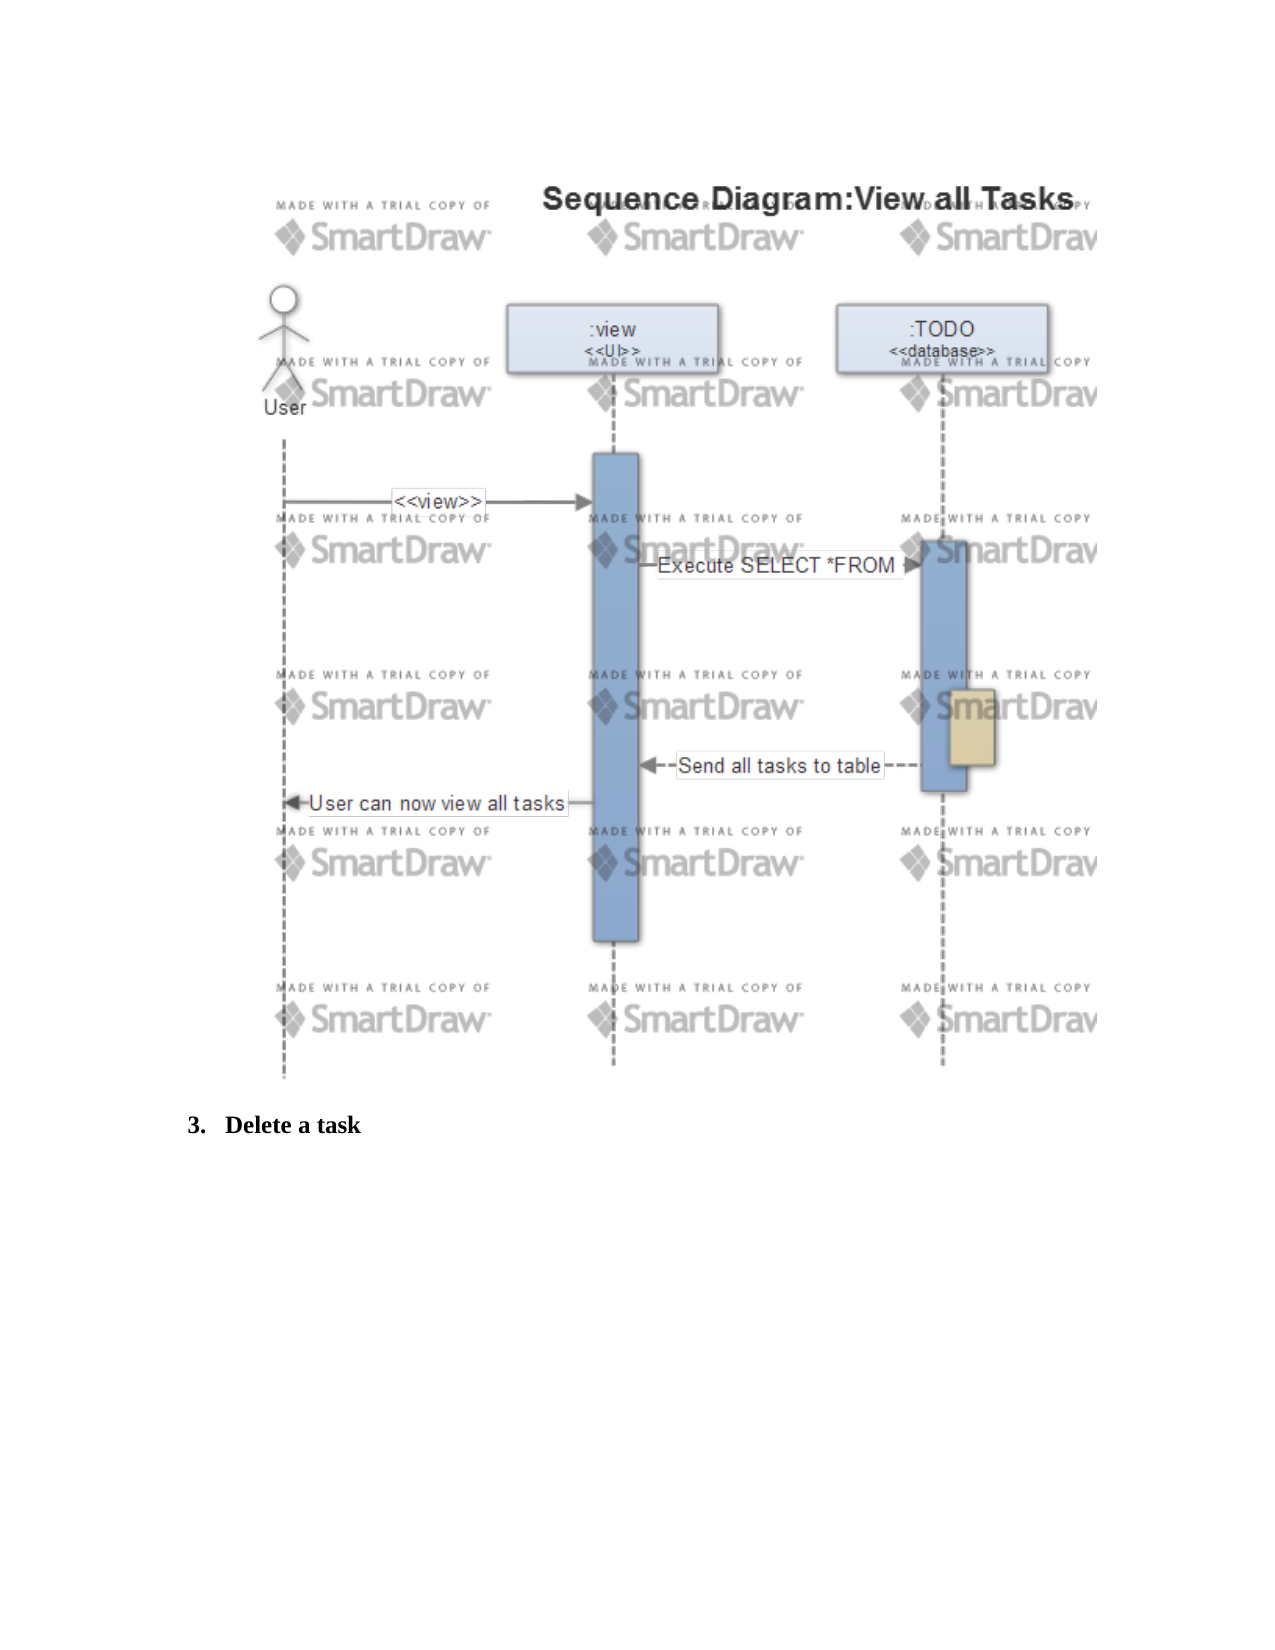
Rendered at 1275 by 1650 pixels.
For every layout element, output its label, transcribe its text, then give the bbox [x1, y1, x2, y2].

picture [225, 150, 1097, 1108]
list Delete a task [187, 1110, 1125, 1139]
